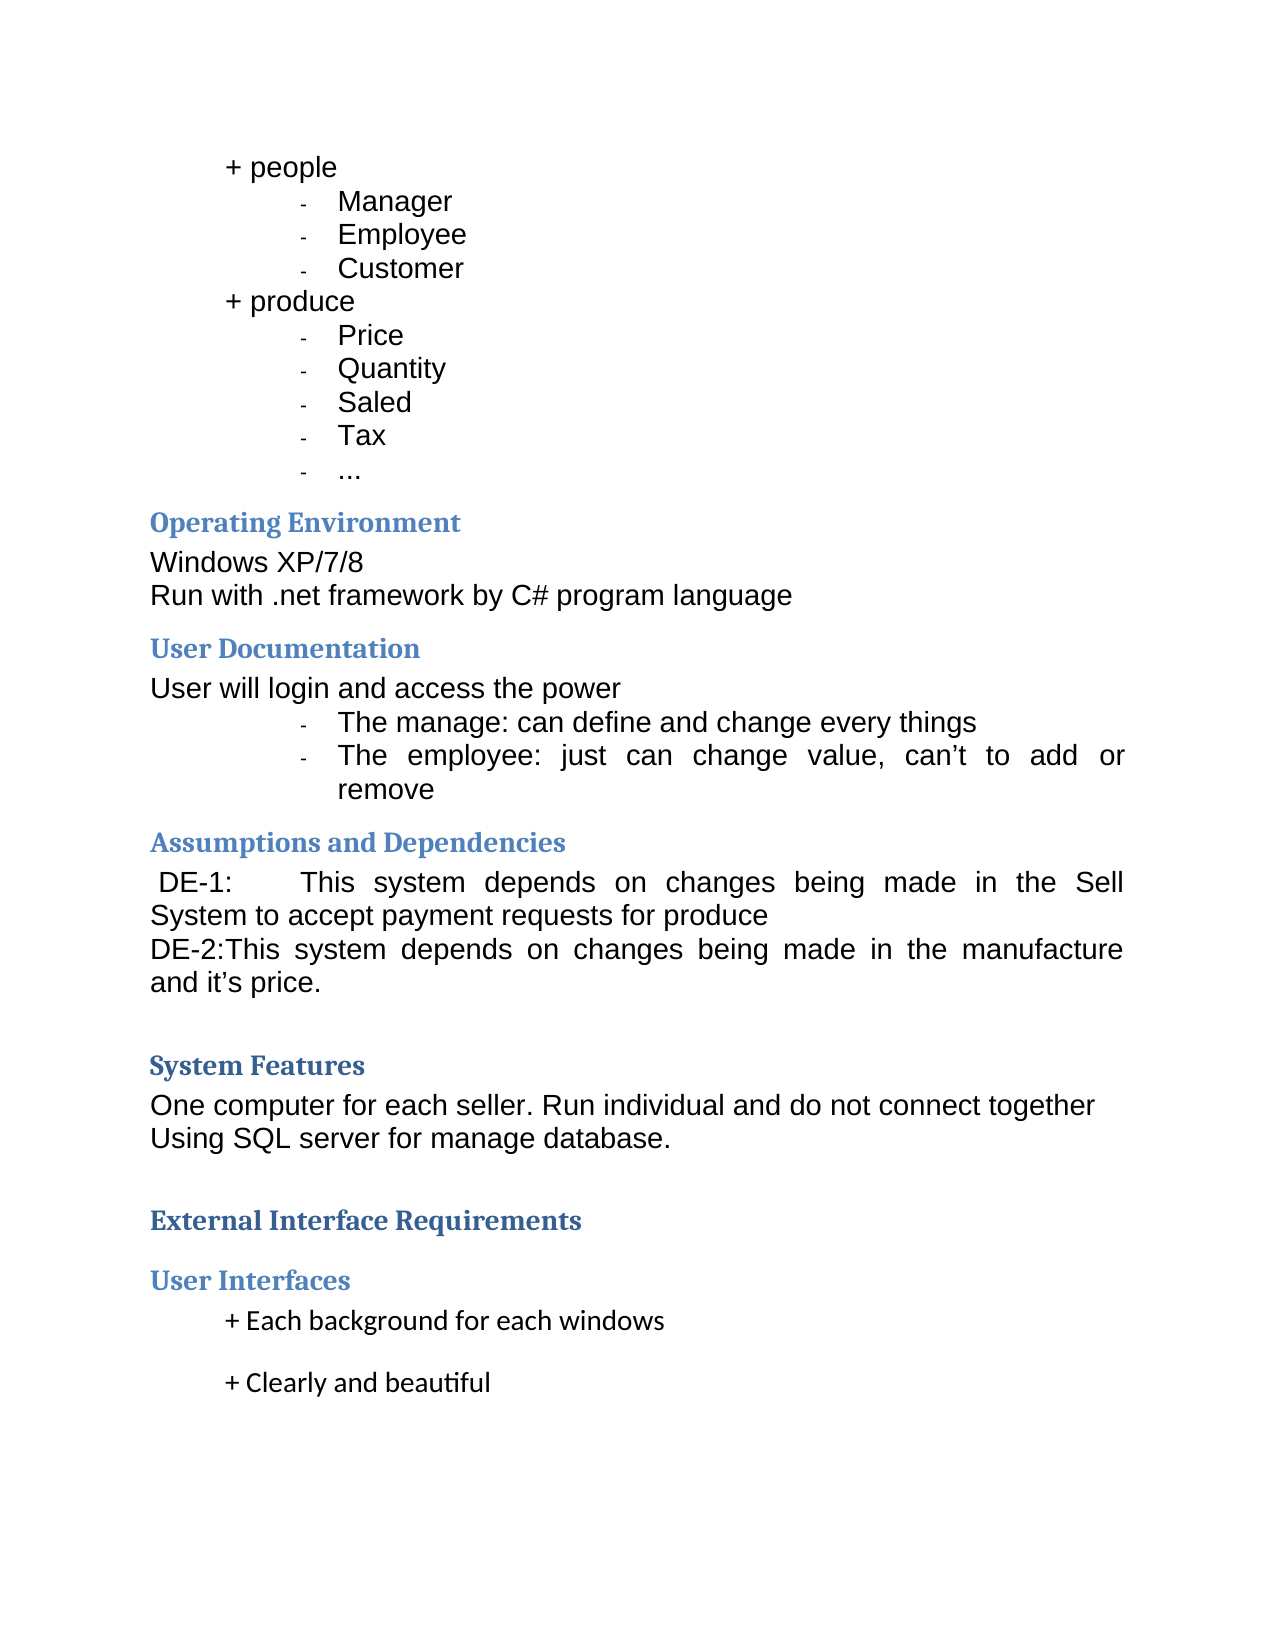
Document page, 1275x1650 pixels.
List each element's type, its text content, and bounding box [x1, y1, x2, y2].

list Quantity [300, 351, 1125, 385]
list Saled [300, 385, 1125, 418]
subtitle Assumptions and Dependencies [150, 826, 1125, 860]
subtitle User Documentation [150, 633, 1125, 666]
text Run with .net framework by C# program language [150, 578, 1125, 612]
text Windows XP/7/8 [150, 545, 1125, 578]
list Price [300, 318, 1125, 351]
text + Clearly and beautiful [150, 1364, 1125, 1400]
list The manage: can define and change every things [300, 705, 1125, 738]
text Using SQL server for manage database. [150, 1121, 1125, 1154]
list The employee: just can change value, can’t to add or remove [300, 738, 1125, 805]
subtitle External Interface Requirements [150, 1204, 1125, 1238]
list Manager [300, 183, 1125, 217]
list Employee [300, 217, 1125, 251]
text DE-1: This system depends on changes being made in the Sell System to accept payment requests for produce [150, 865, 1125, 932]
subtitle User Interfaces [150, 1264, 1125, 1297]
text + Each background for each windows [150, 1302, 1125, 1338]
text + produce [225, 284, 1125, 318]
text + people [150, 150, 1125, 183]
text DE-2: This system depends on changes being made in the manufacture and it’s price. [150, 932, 1125, 999]
list ... [300, 452, 1125, 485]
subtitle System Features [150, 1049, 1125, 1082]
text User will login and access the power [150, 671, 1125, 705]
list Customer [300, 251, 1125, 284]
list Tax [300, 418, 1125, 452]
subtitle Operating Environment [150, 506, 1125, 540]
text One computer for each seller. Run individual and do not connect together [150, 1087, 1125, 1121]
